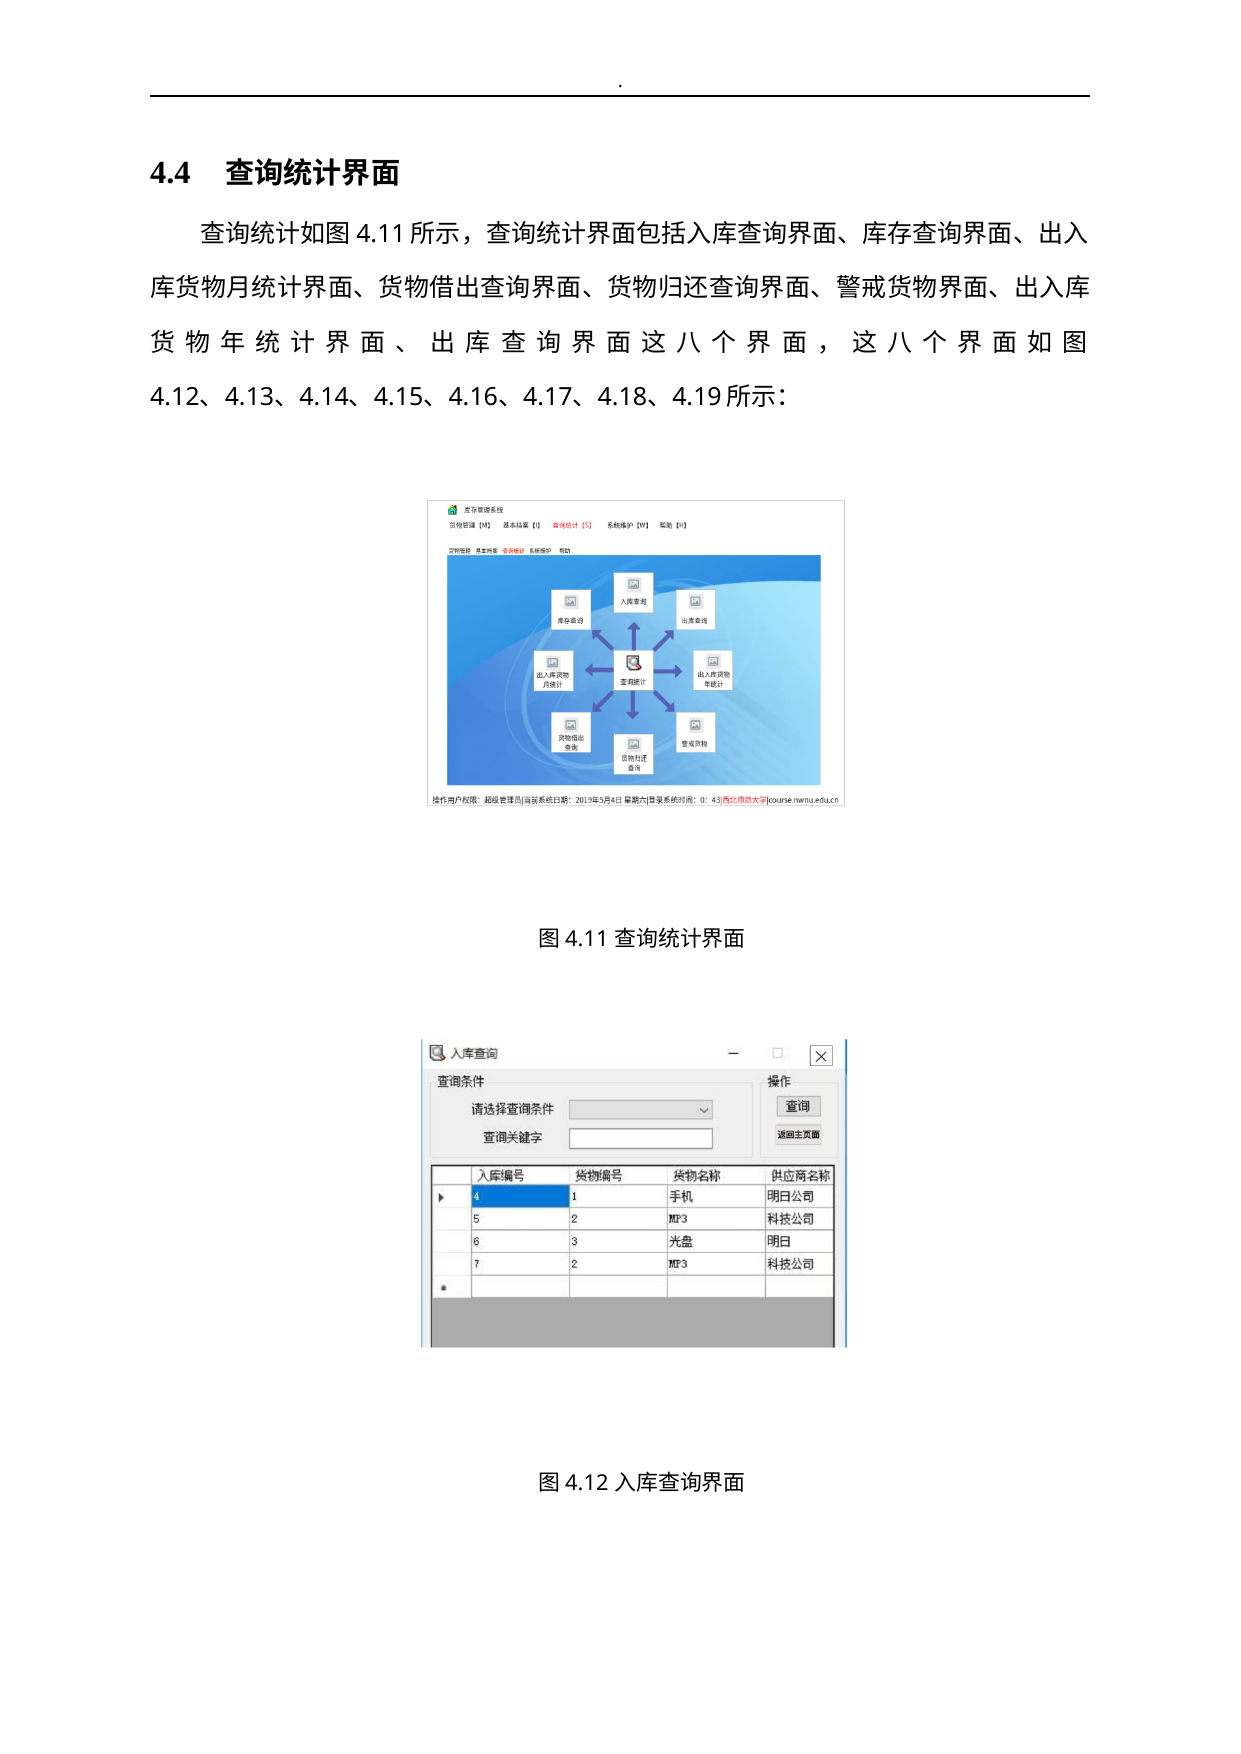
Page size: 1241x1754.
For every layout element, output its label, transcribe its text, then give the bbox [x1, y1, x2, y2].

text 图4.12 入库查询界面 [150, 1465, 1090, 1497]
picture [311, 431, 979, 906]
picture [303, 968, 981, 1451]
text 图4.11 查询统计界面 [150, 921, 1090, 952]
text 查询统计如图4.11所示，查询统计界面包括入库查询界面、库存查询界面、出入库货物月统计界面、货物借出查询界面、货物归还查询界面、警戒货物界面、出入库货物年统计界面、出库查询界面这八个界面，这八个界面如图4.12、4.13、4.14、4.15、4.16、4.17、4.18、4.19所示： [150, 213, 1090, 413]
subtitle 查询统计界面 [150, 150, 1090, 192]
